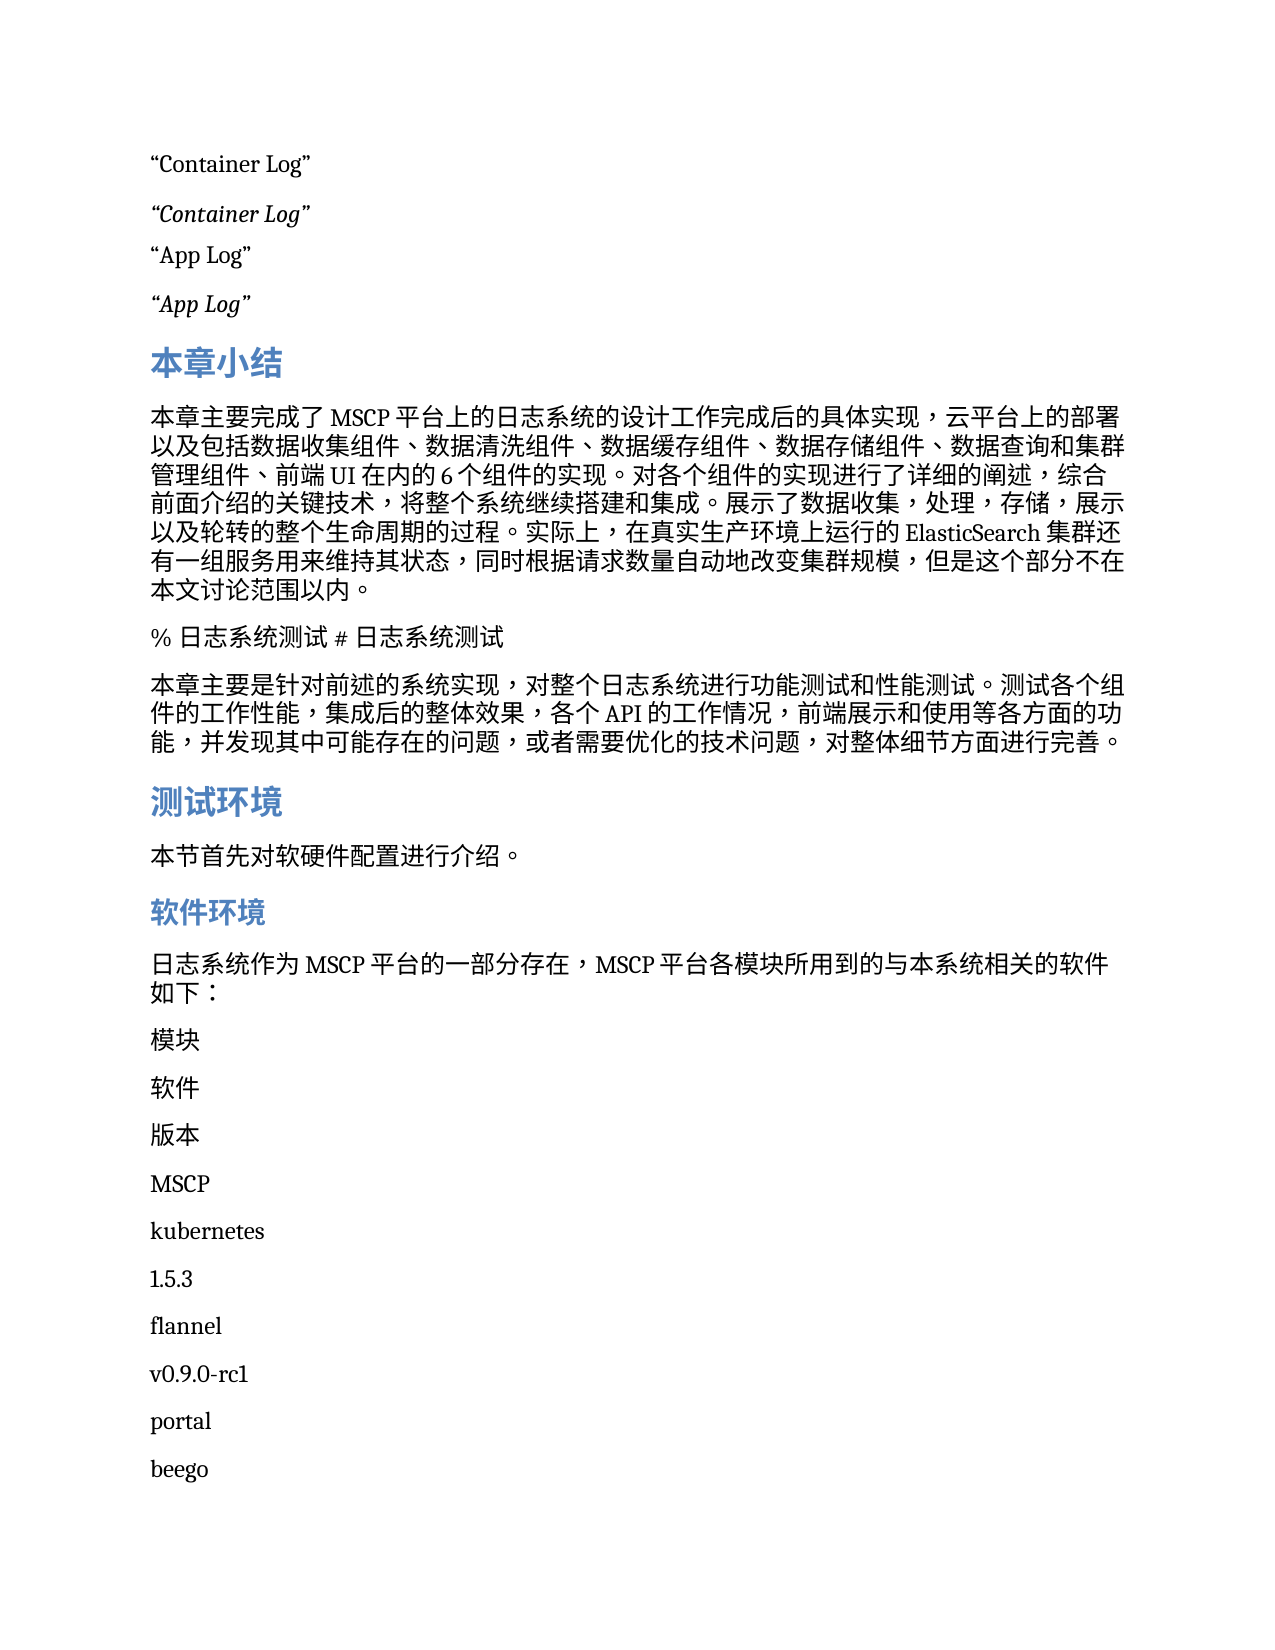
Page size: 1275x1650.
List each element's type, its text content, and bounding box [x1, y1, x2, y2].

text “Container Log” [150, 150, 1125, 179]
text 1.5.3 [150, 1265, 1125, 1293]
text “App Log” [150, 290, 1125, 319]
text 日志系统作为MSCP平台的一部分存在，MSCP平台各模块所用到的与本系统相关的软件如下： [150, 951, 1125, 1008]
subtitle 软件环境 [150, 892, 1125, 932]
text 模块 [150, 1027, 1125, 1056]
text “Container Log” [150, 199, 1125, 228]
subtitle 本章小结 [150, 340, 1125, 385]
text kubernetes [150, 1217, 1125, 1246]
text “App Log” [150, 241, 1125, 269]
text 本章主要是针对前述的系统实现，对整个日志系统进行功能测试和性能测试。测试各个组件的工作性能，集成后的整体效果，各个API的工作情况，前端展示和使用等各方面的功能，并发现其中可能存在的问题，或者需要优化的技术问题，对整体细节方面进行完善。 [150, 672, 1125, 758]
text 本章主要完成了MSCP平台上的日志系统的设计工作完成后的具体实现，云平台上的部署以及包括数据收集组件、数据清洗组件、数据缓存组件、数据存储组件、数据查询和集群管理组件、前端UI在内的6个组件的实现。对各个组件的实现进行了详细的阐述，综合前面介绍的关键技术，将整个系统继续搭建和集成。展示了数据收集，处理，存储，展示以及轮转的整个生命周期的过程。实际上，在真实生产环境上运行的ElasticSearch集群还有一组服务用来维持其状态，同时根据请求数量自动地改变集群规模，但是这个部分不在本文讨论范围以内。 [150, 404, 1125, 605]
text 版本 [150, 1122, 1125, 1151]
text 本节首先对软硬件配置进行介绍。 [150, 843, 1125, 872]
text beego [150, 1455, 1125, 1483]
text flannel [150, 1312, 1125, 1341]
text MSCP [150, 1170, 1125, 1198]
text v0.9.0-rc1 [150, 1360, 1125, 1388]
text portal [150, 1407, 1125, 1436]
subtitle 测试环境 [150, 779, 1125, 824]
text % 日志系统测试 # 日志系统测试 [150, 624, 1125, 653]
text 软件 [150, 1075, 1125, 1103]
